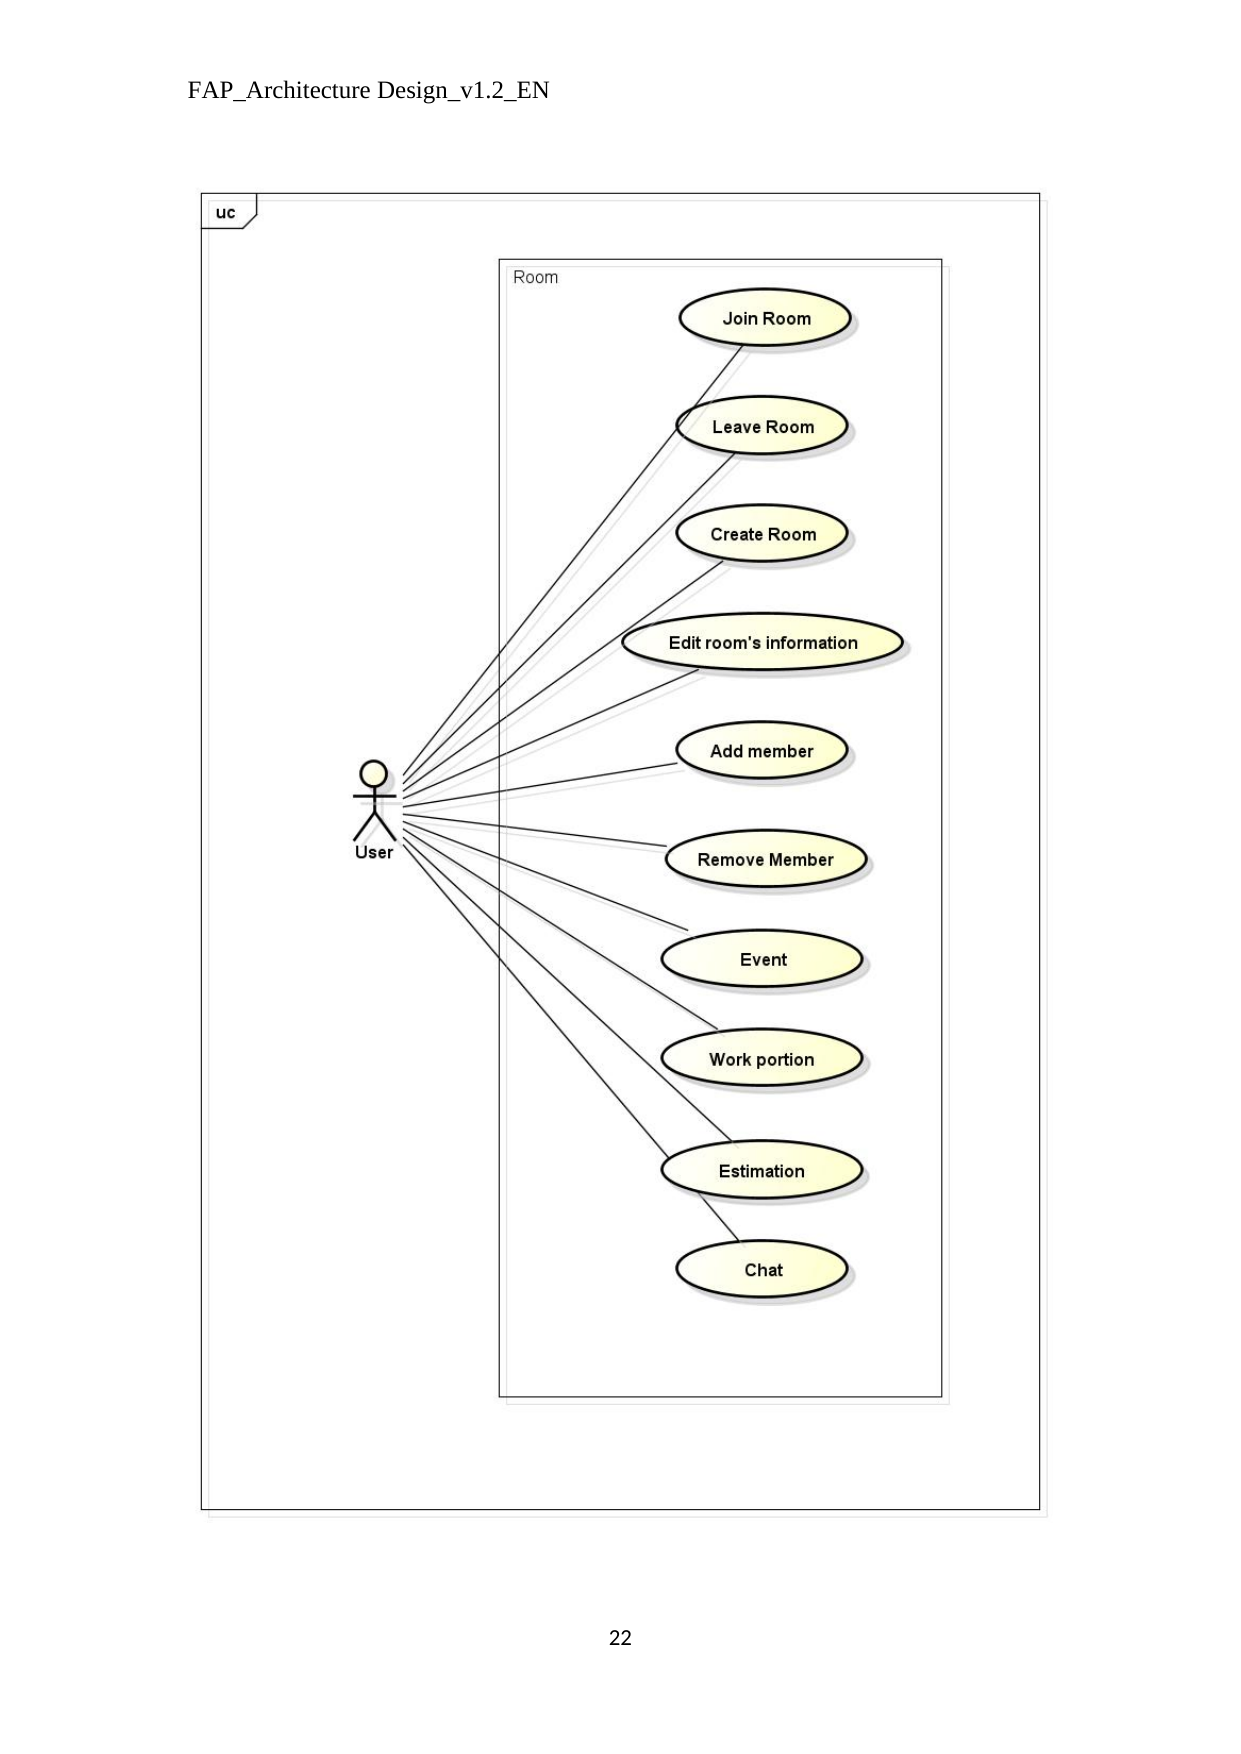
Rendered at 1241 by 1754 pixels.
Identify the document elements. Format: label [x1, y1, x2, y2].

picture [187, 180, 1053, 1524]
